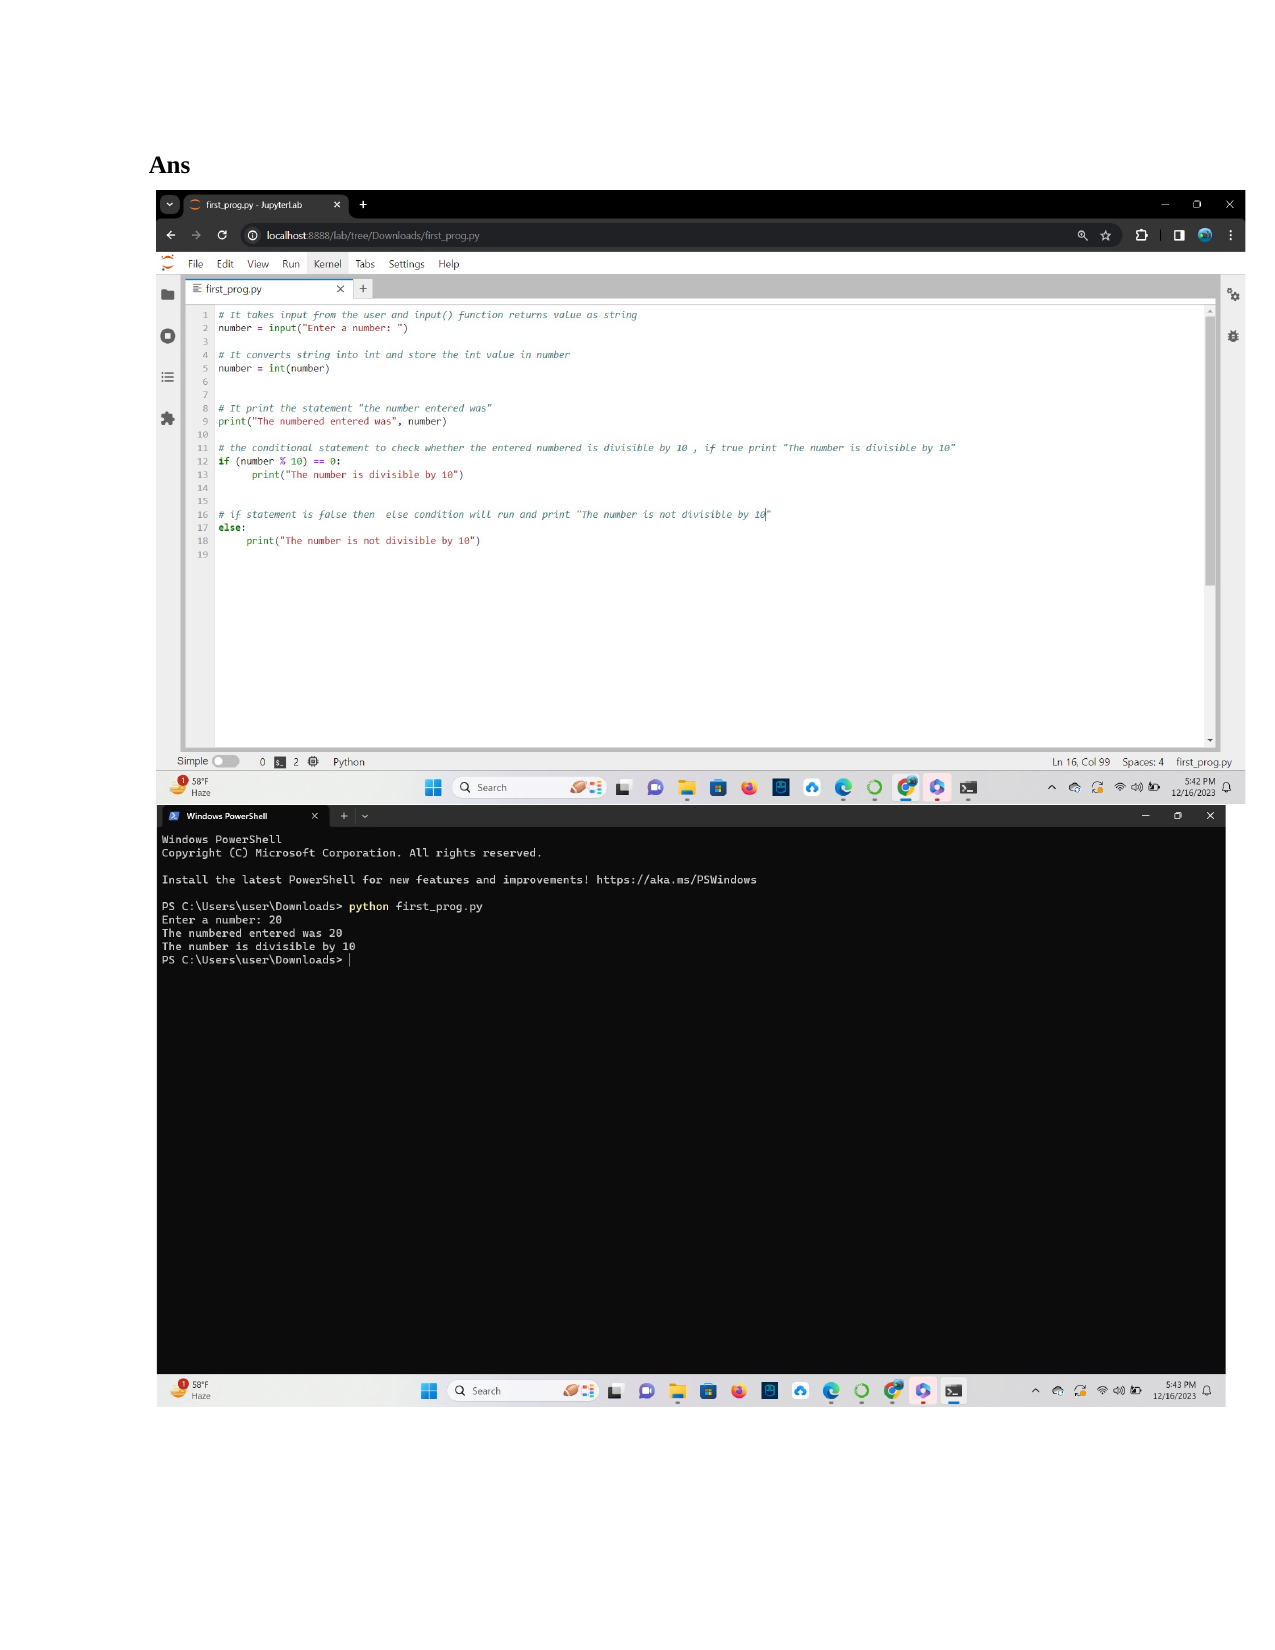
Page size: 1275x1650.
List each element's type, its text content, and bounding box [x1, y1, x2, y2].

picture [156, 805, 1226, 1407]
subtitle Ans [148, 150, 1275, 179]
picture [156, 190, 1246, 804]
